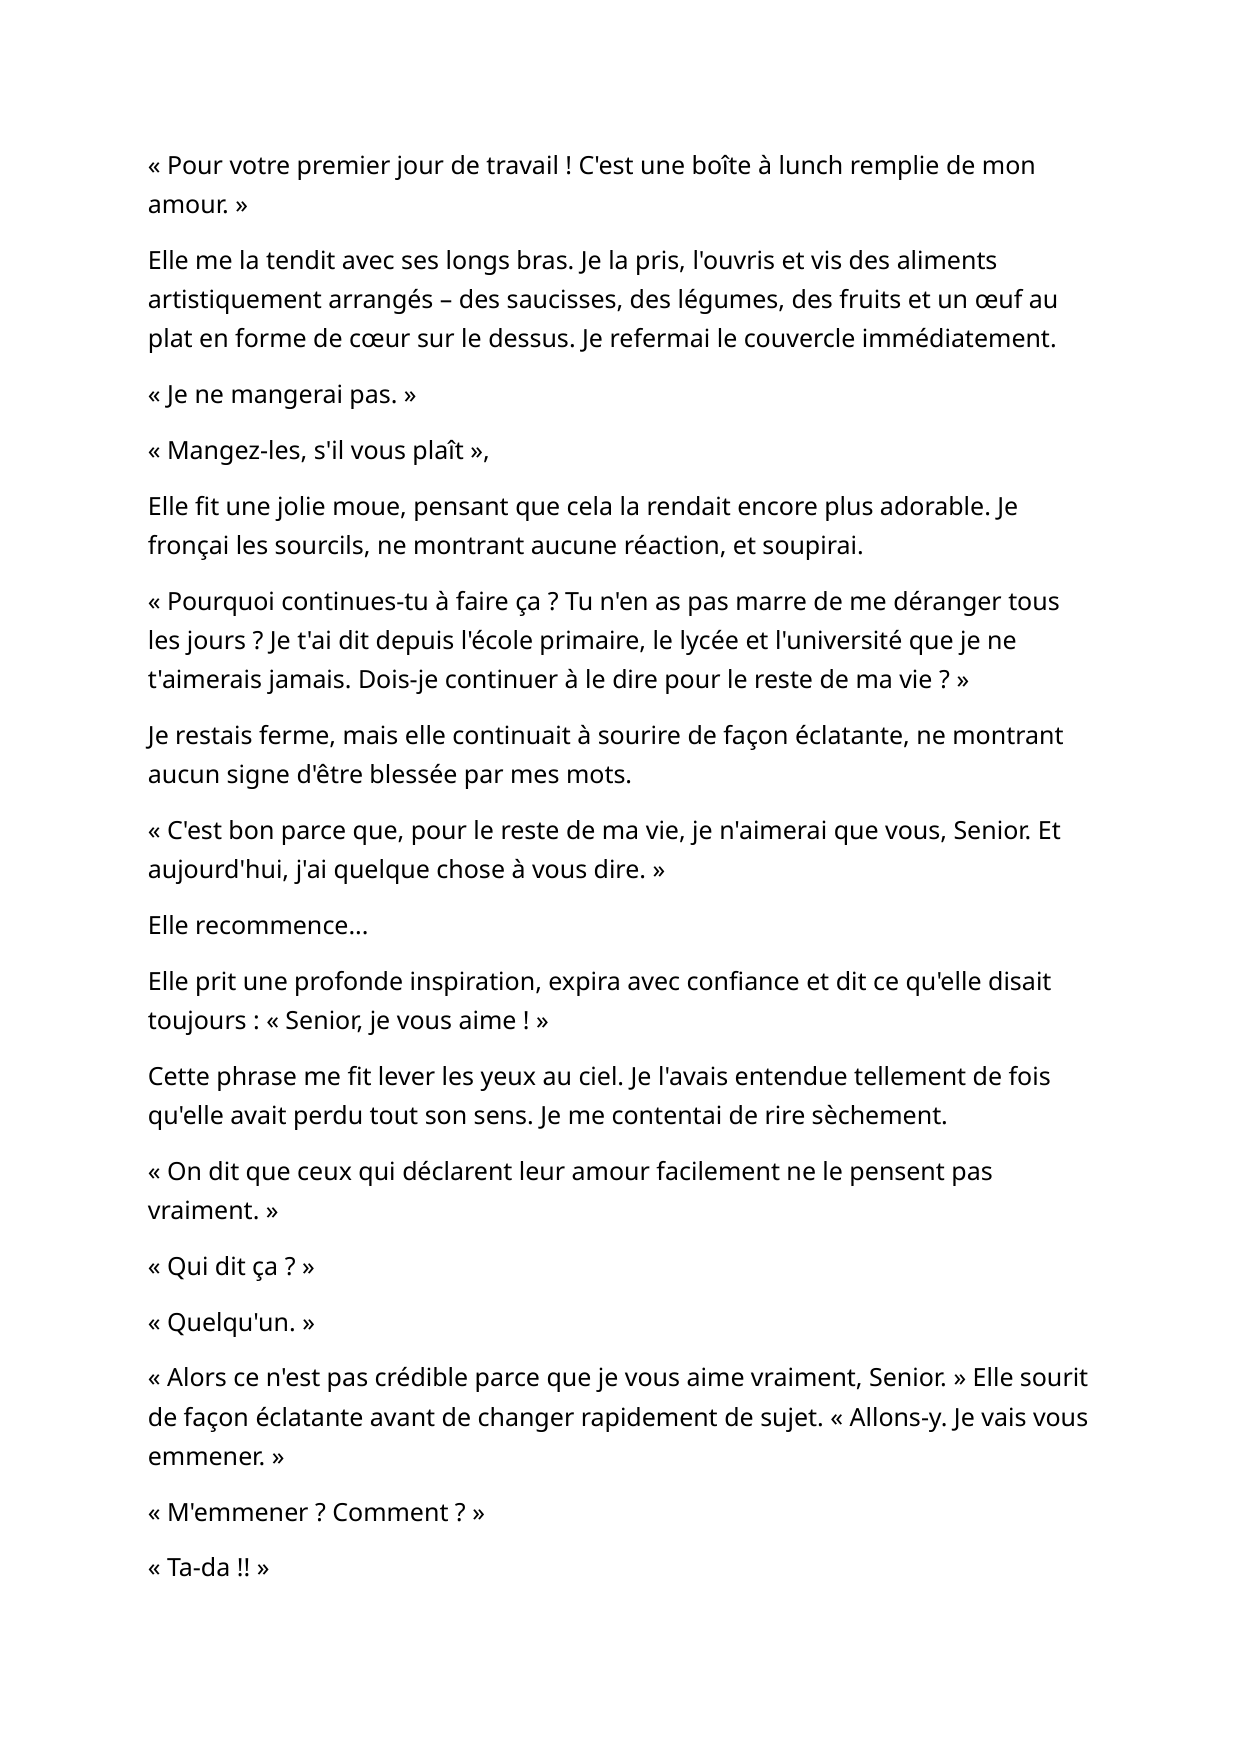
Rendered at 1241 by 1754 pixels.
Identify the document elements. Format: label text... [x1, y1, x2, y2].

text Cette phrase me fit lever les yeux au ciel. Je l'avais entendue tellement de fois qu'elle avait perdu tout son sens. Je me contentai de rire sèchement. [148, 1058, 1093, 1132]
text « Pourquoi continues-tu à faire ça ? Tu n'en as pas marre de me déranger tous les jours ? Je t'ai dit depuis l'école primaire, le lycée et l'université que je ne t'aimerais jamais. Dois-je continuer à le dire pour le reste de ma vie ? » [148, 583, 1093, 696]
text « Pour votre premier jour de travail ! C'est une boîte à lunch remplie de mon amour. » [148, 148, 1093, 221]
text Je restais ferme, mais elle continuait à sourire de façon éclatante, ne montrant aucun signe d'être blessée par mes mots. [148, 718, 1093, 791]
text « Ta-da !! » [148, 1550, 1093, 1584]
text Elle me la tendit avec ses longs bras. Je la pris, l'ouvris et vis des aliments artistiquement arrangés – des saucisses, des légumes, des fruits et un œuf au plat en forme de cœur sur le dessus. Je refermai le couvercle immédiatement. [148, 243, 1093, 355]
text « M'emmener ? Comment ? » [148, 1494, 1093, 1528]
text « Mangez-les, s'il vous plaît », [148, 433, 1093, 467]
text « Qui dit ça ? » [148, 1248, 1093, 1282]
text « Je ne mangerai pas. » [148, 377, 1093, 411]
text « Quelqu'un. » [148, 1304, 1093, 1338]
text Elle recommence... [148, 908, 1093, 942]
text « On dit que ceux qui déclarent leur amour facilement ne le pensent pas vraiment. » [148, 1153, 1093, 1227]
text Elle prit une profonde inspiration, expira avec confiance et dit ce qu'elle disait toujours : « Senior, je vous aime ! » [148, 963, 1093, 1037]
text Elle fit une jolie moue, pensant que cela la rendait encore plus adorable. Je fronçai les sourcils, ne montrant aucune réaction, et soupirai. [148, 488, 1093, 562]
text « Alors ce n'est pas crédible parce que je vous aime vraiment, Senior. » Elle sourit de façon éclatante avant de changer rapidement de sujet. « Allons-y. Je vais vous emmener. » [148, 1360, 1093, 1472]
text « C'est bon parce que, pour le reste de ma vie, je n'aimerai que vous, Senior. Et aujourd'hui, j'ai quelque chose à vous dire. » [148, 813, 1093, 886]
